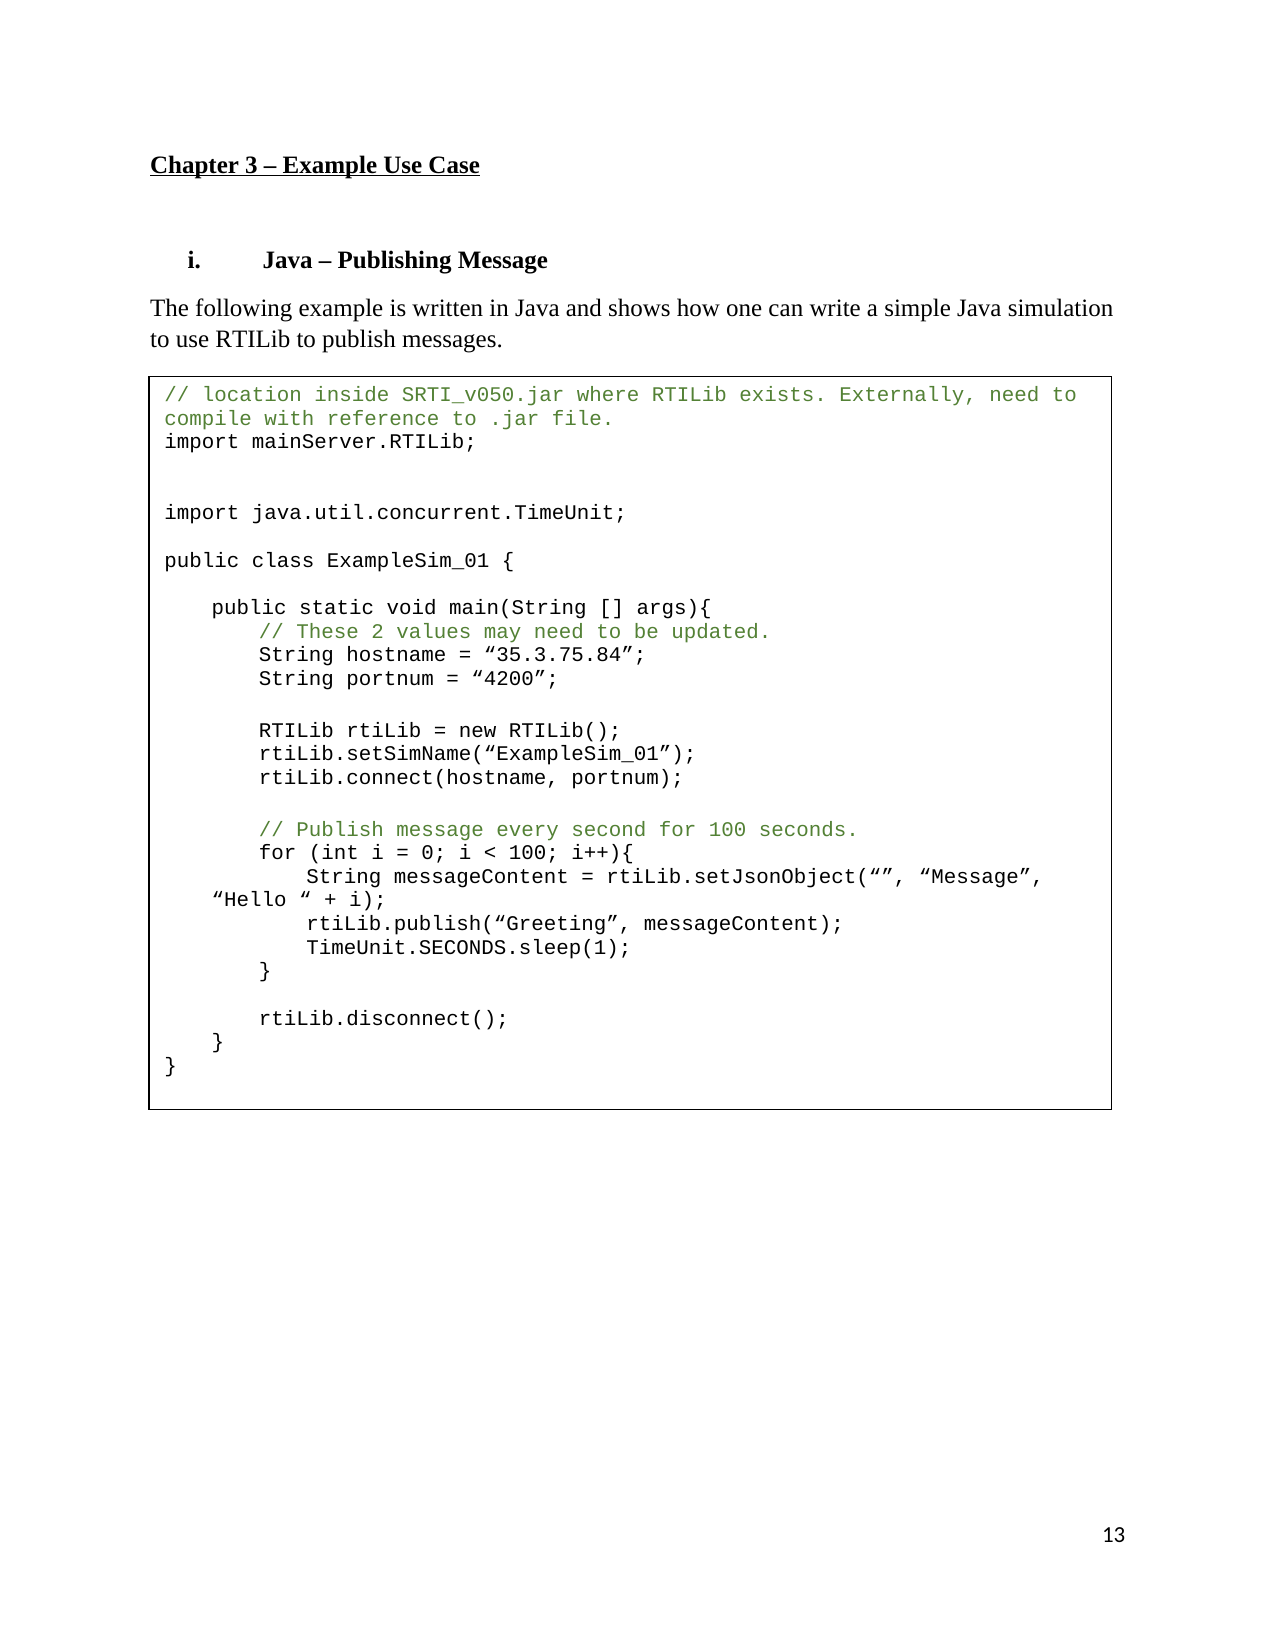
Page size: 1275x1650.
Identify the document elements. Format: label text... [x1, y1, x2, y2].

list Java – Publishing Message [187, 245, 1125, 274]
text Chapter 3 – Example Use Case [150, 150, 1125, 179]
text The following example is written in Java and shows how one can write a simple Java simulation to use RTILib to publish messages. [150, 293, 1125, 353]
